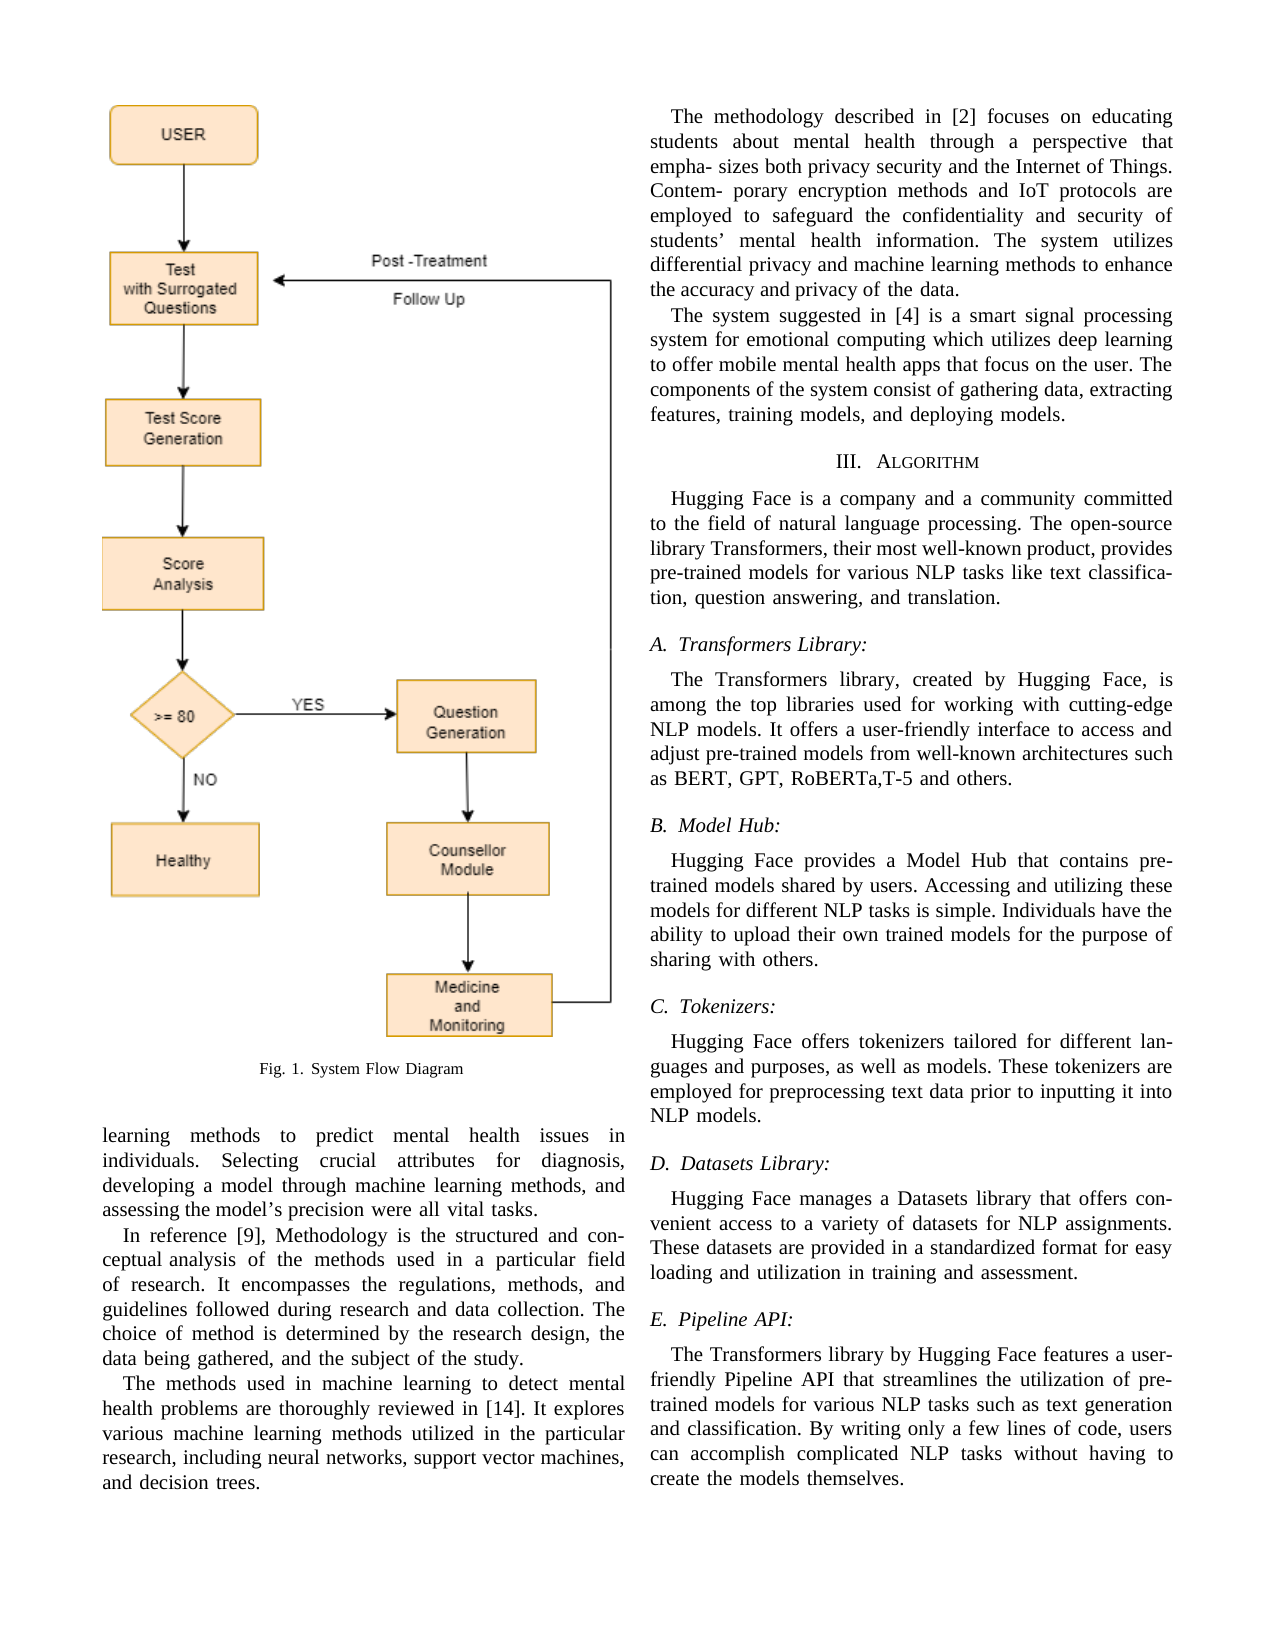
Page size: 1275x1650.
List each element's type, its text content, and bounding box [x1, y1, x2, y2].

text Hugging Face provides a Model Hub that contains pre- trained models shared by users. Accessing and utilizing these models for different NLP tasks is simple. Individuals have the ability to upload their own trained models for the purpose of sharing with others. [650, 848, 1173, 971]
list Datasets Library: [650, 1151, 1185, 1175]
text Fig. 1. System Flow Diagram [259, 1058, 629, 1078]
text Hugging Face manages a Datasets library that offers con- venient access to a variety of datasets for NLP assignments. These datasets are provided in a standardized format for easy loading and utilization in training and assessment. [650, 1186, 1173, 1284]
list Pipeline API: [650, 1307, 1185, 1331]
text The Transformers library by Hugging Face features a user- friendly Pipeline API that streamlines the utilization of pre- trained models for various NLP tasks such as text generation and classification. By writing only a few lines of code, users can accomplish complicated NLP tasks without having to create the models themselves. [650, 1342, 1173, 1489]
list Transformers Library: [650, 632, 1185, 656]
text learning methods to predict mental health issues in individuals. Selecting crucial attributes for diagnosis, developing a model through machine learning methods, and assessing the model’s precision were all vital tasks. [102, 1123, 625, 1221]
text The methodology described in [2] focuses on educating students about mental health through a perspective that empha- sizes both privacy security and the Internet of Things. Contem- porary encryption methods and IoT protocols are employed to safeguard the confidentiality and security of students’ mental health information. The system utilizes differential privacy and machine learning methods to enhance the accuracy and privacy of the data. [650, 104, 1173, 301]
text The system suggested in [4] is a smart signal processing system for emotional computing which utilizes deep learning to offer mobile mental health apps that focus on the user. The components of the system consist of gathering data, extracting features, training models, and deploying models. [650, 303, 1173, 426]
picture [102, 105, 625, 1037]
text Hugging Face is a company and a community committed to the field of natural language processing. The open-source library Transformers, their most well-known product, provides pre-trained models for various NLP tasks like text classifica- tion, question answering, and translation. [650, 486, 1173, 609]
text The methods used in machine learning to detect mental health problems are thoroughly reviewed in [14]. It explores various machine learning methods utilized in the particular research, including neural networks, support vector machines, and decision trees. [102, 1371, 625, 1494]
text Hugging Face offers tokenizers tailored for different lan- guages and purposes, as well as models. These tokenizers are employed for preprocessing text data prior to inputting it into NLP models. [650, 1029, 1173, 1127]
text In reference [9], Methodology is the structured and con- ceptual analysis of the methods used in a particular field of research. It encompasses the regulations, methods, and guidelines followed during research and data collection. The choice of method is determined by the research design, the data being gathered, and the subject of the study. [102, 1223, 625, 1370]
list ALGORITHM [836, 449, 1185, 473]
list Model Hub: [650, 813, 1185, 837]
list Tokenizers: [650, 994, 1185, 1018]
text The Transformers library, created by Hugging Face, is among the top libraries used for working with cutting-edge NLP models. It offers a user-friendly interface to access and adjust pre-trained models from well-known architectures such as BERT, GPT, RoBERTa,T-5 and others. [650, 667, 1173, 790]
